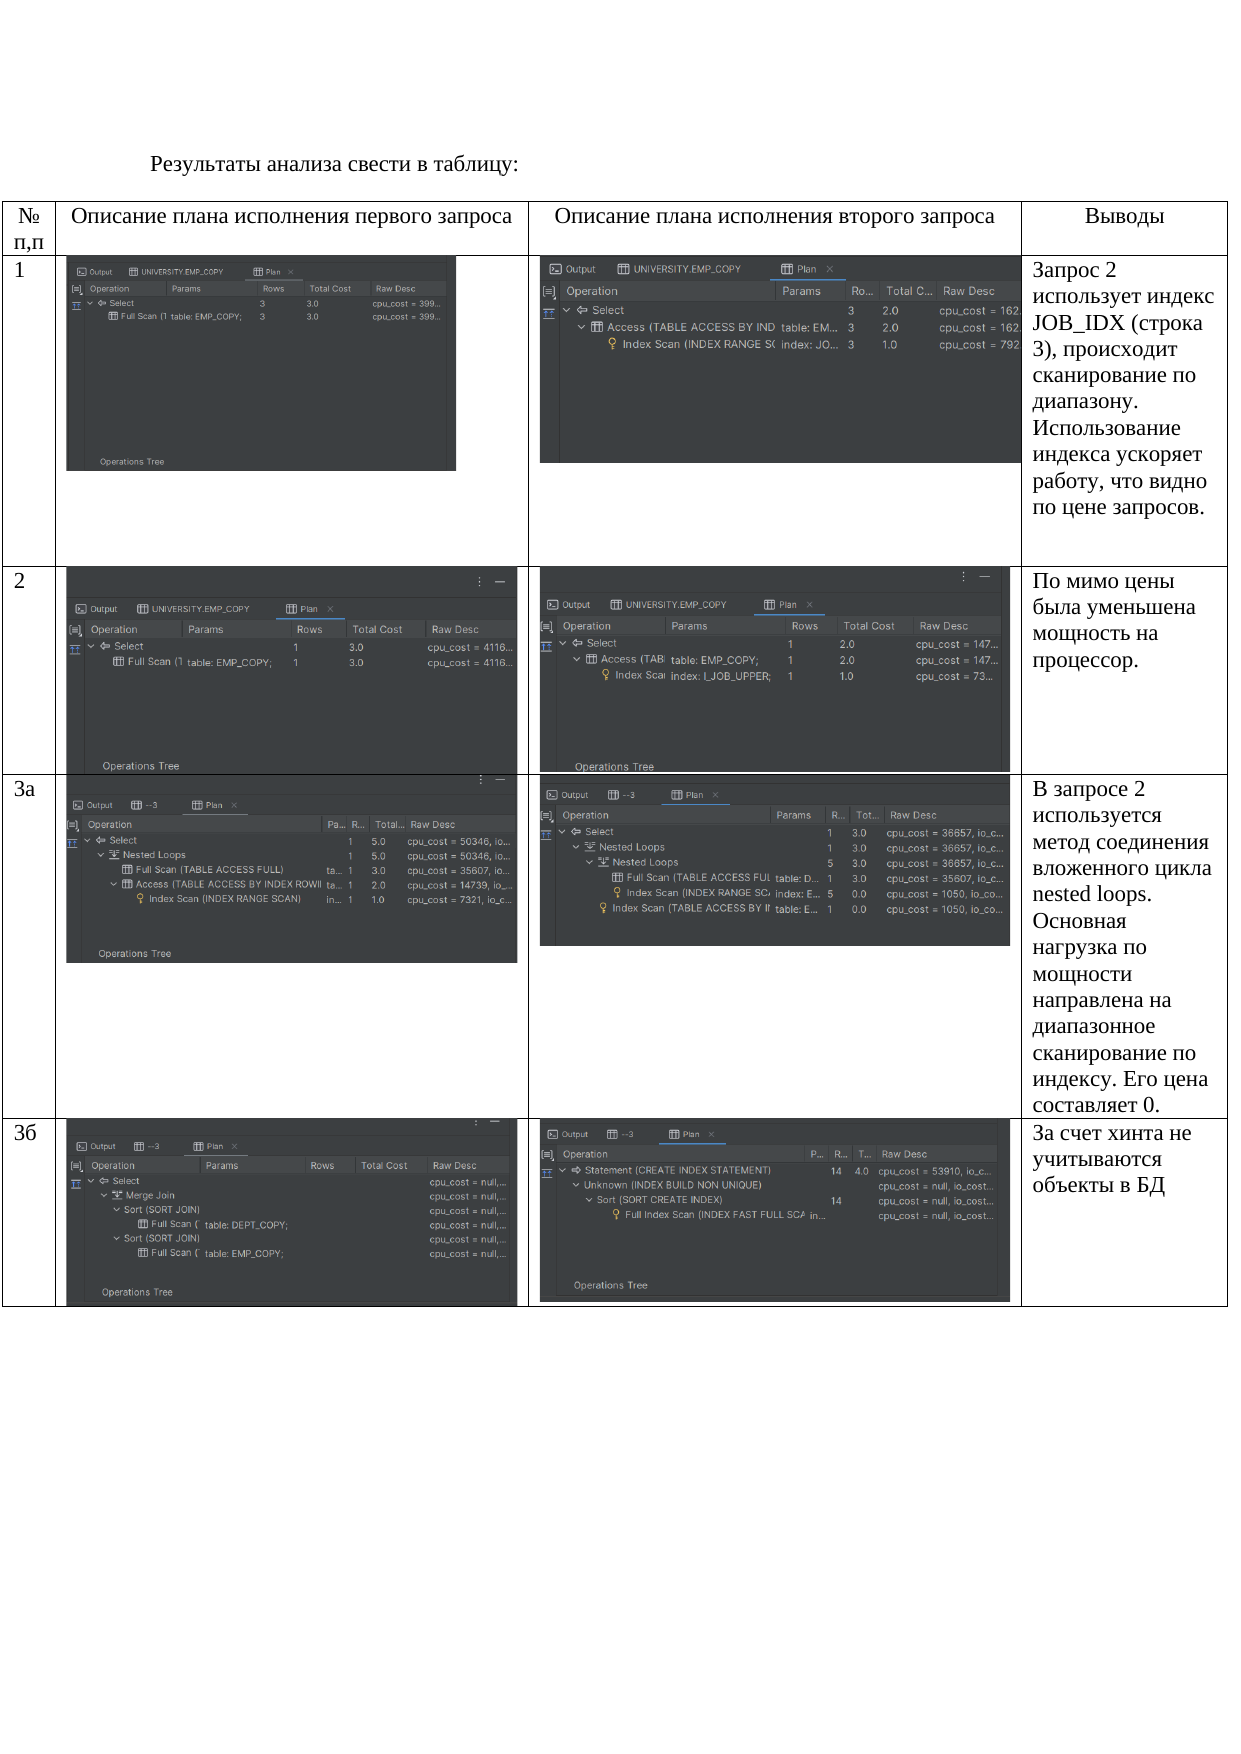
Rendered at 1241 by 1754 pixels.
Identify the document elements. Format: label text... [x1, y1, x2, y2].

table_cell [56, 775, 528, 1118]
picture [66, 566, 518, 774]
picture [539, 566, 1011, 772]
table_cell 1 [3, 256, 55, 566]
table_cell [529, 1119, 1021, 1306]
table_header Описание плана исполнения первого запроса [56, 202, 528, 255]
table_cell [56, 256, 528, 566]
picture [66, 775, 518, 963]
table_cell По мимо цены была уменьшена мощность на процессор. [1022, 567, 1227, 774]
table_header Описание плана исполнения второго запроса [529, 202, 1021, 255]
table_header № п,п [3, 202, 55, 255]
table_cell [518, 567, 528, 774]
table_cell [518, 1119, 528, 1306]
table_cell [529, 775, 1021, 1118]
table_cell 3б [3, 1119, 55, 1306]
table_cell [56, 1119, 66, 1306]
table_cell 3а [3, 775, 55, 1118]
picture [539, 775, 1011, 946]
table_cell Запрос 2 использует индекс JOB_IDX (строка 3), происходит сканирование по диапазону. Использование индекса ускоряет работу, что видно по цене запросов. [1022, 256, 1227, 566]
table_header Выводы [1022, 202, 1227, 255]
text Результаты анализа свести в таблицу: [150, 150, 1090, 176]
table_cell [56, 567, 66, 774]
picture [539, 1118, 1011, 1302]
picture [66, 1118, 518, 1306]
table_cell [529, 256, 1021, 566]
table_cell [529, 567, 1021, 774]
picture [66, 255, 457, 471]
table_cell В запросе 2 используется метод соединения вложенного цикла nested loops. Основная нагрузка по мощности направлена на диапазонное сканирование по индексу. Его цена составляет 0. [1022, 775, 1227, 1118]
table_cell 2 [3, 567, 55, 774]
table_cell За счет хинта не учитываются объекты в БД [1022, 1119, 1227, 1306]
picture [539, 255, 1022, 463]
